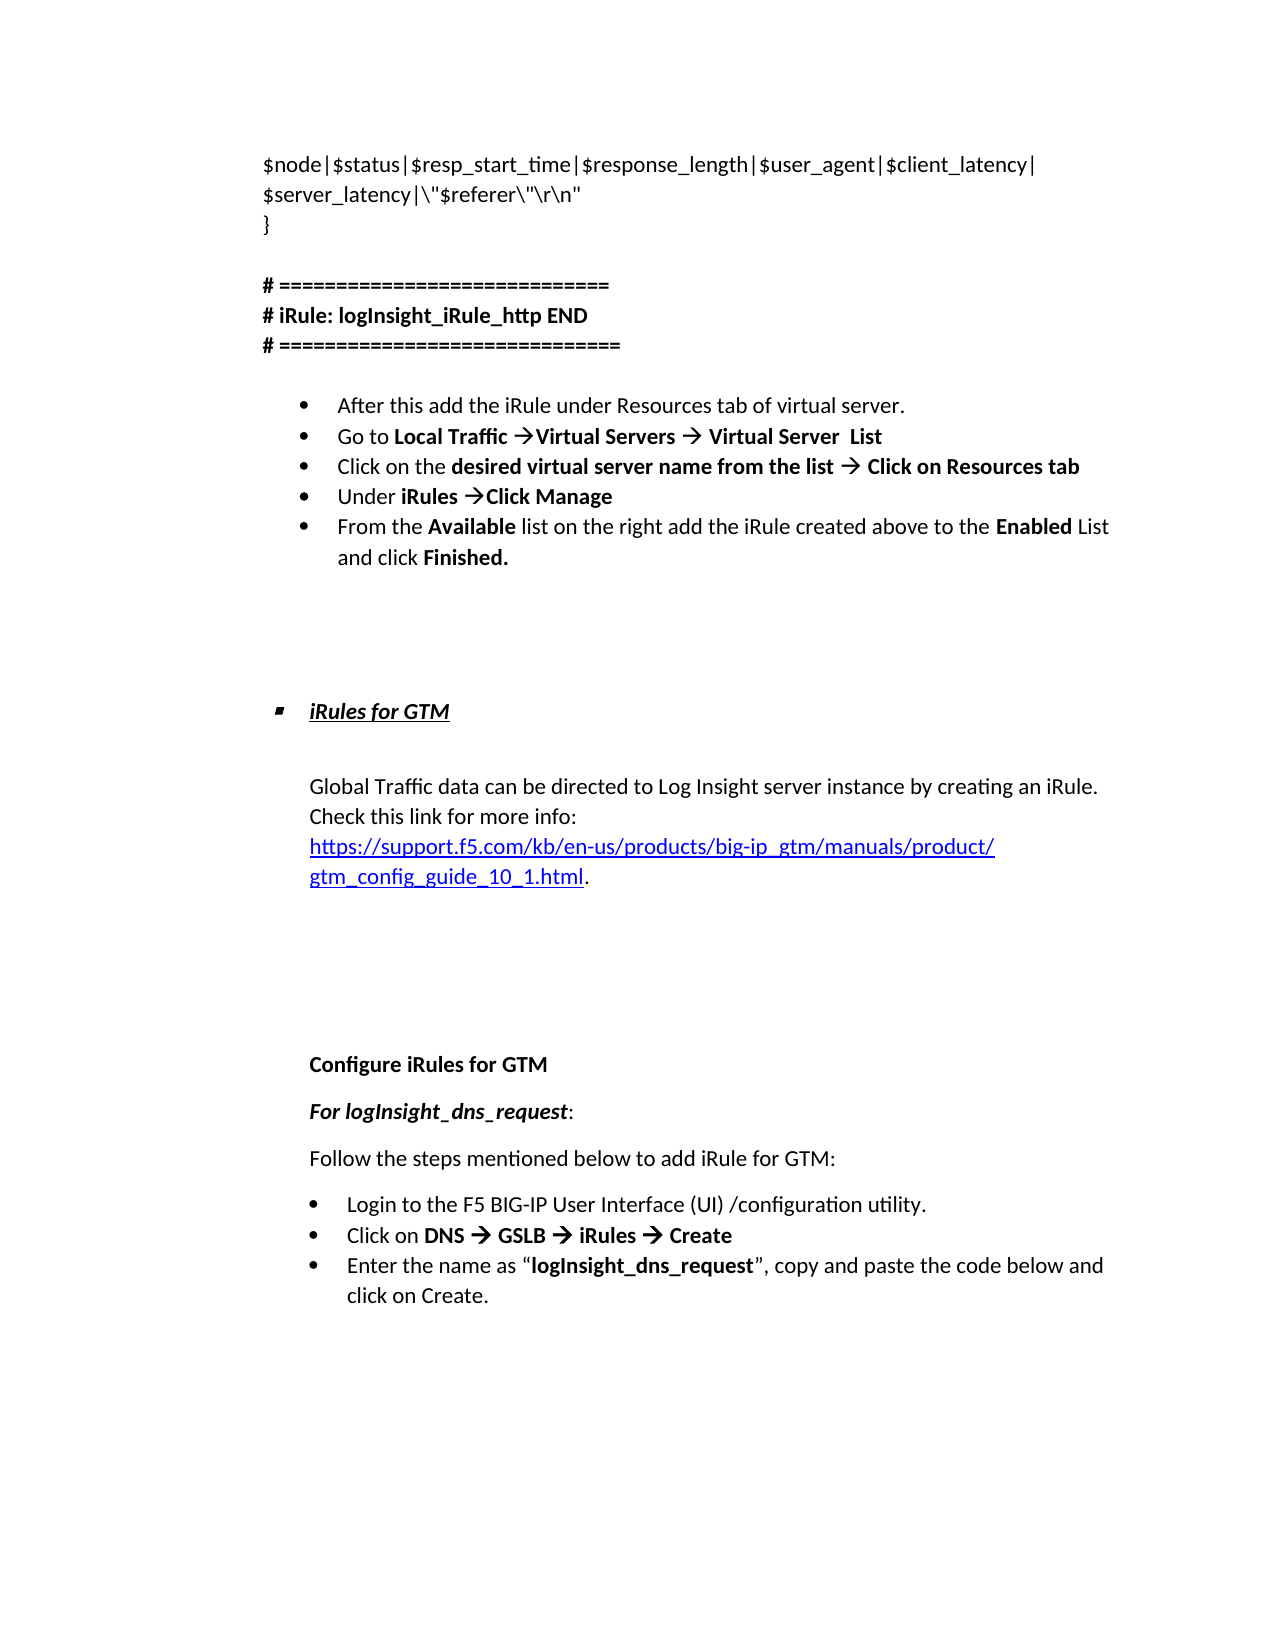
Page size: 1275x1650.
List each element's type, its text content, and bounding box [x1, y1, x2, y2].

text # iRule: logInsight_iRule_http END [262, 301, 1125, 329]
list Login to the F5 BIG-IP User Interface (UI) /configuration utility. [309, 1191, 1125, 1218]
list Go to Local Traffic Virtual Servers Virtual Server List [300, 422, 1125, 450]
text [262, 150, 1125, 208]
list iRules for GTM [272, 697, 1125, 725]
text For logInsight_dns_request: [309, 1097, 1125, 1125]
list Under iRules Click Manage [300, 482, 1125, 510]
text Follow the steps mentioned below to add iRule for GTM: [309, 1144, 1125, 1172]
list From the Available list on the right add the iRule created above to the Enabled List and click Finished. [300, 512, 1125, 571]
list Enter the name as “logInsight_dns_request”, copy and paste the code below and click on Create. [309, 1251, 1125, 1309]
list After this add the iRule under Resources tab of virtual server. [300, 392, 1125, 420]
text Global Traffic data can be directed to Log Insight server instance by creating an iRule. Check this link for more info: https://support.f5.com/kb/en-us/products/big-ip_gtm/manuals/product/gtm_config_guide_10_1.html. [309, 772, 1125, 890]
text # ============================= [262, 271, 1125, 299]
list Click on DNS GSLB iRules Create [309, 1221, 1125, 1249]
list Click on the desired virtual server name from the list Click on Resources tab [300, 452, 1125, 480]
text } [262, 210, 1125, 238]
text Configure iRules for GTM [309, 1050, 1125, 1078]
text # ============================== [262, 331, 1125, 359]
